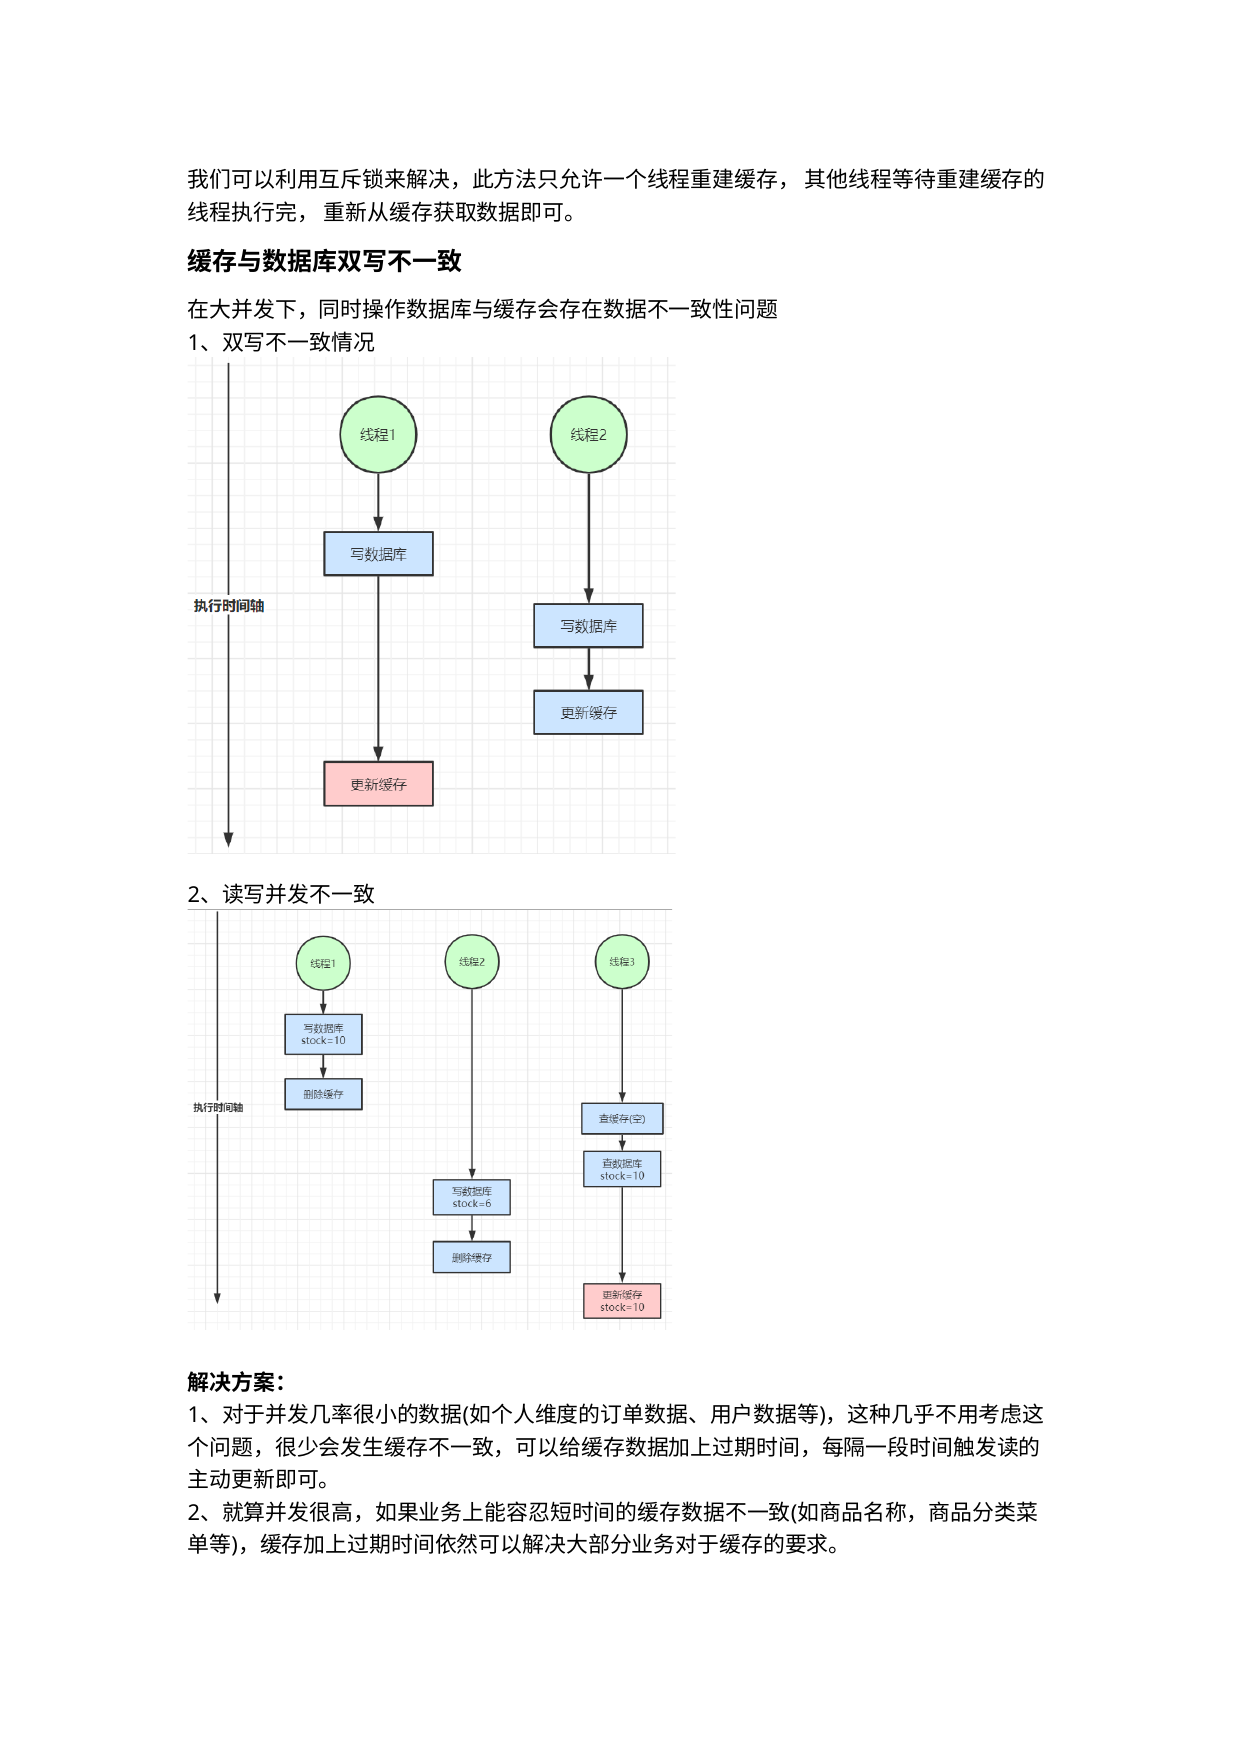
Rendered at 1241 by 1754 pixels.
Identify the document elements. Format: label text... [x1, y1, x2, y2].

text 1、双写不一致情况 [187, 324, 1053, 357]
text 2、就算并发很高，如果业务上能容忍短时间的缓存数据不一致(如商品名称，商品分类菜单等)，缓存加上过期时间依然可以解决大部分业务对于缓存的要求。 [187, 1494, 1053, 1559]
text 缓存与数据库双写不一致 [187, 227, 1053, 292]
text 解决方案： [187, 1364, 1053, 1397]
text 我们可以利用互斥锁来解决，此方法只允许一个线程重建缓存， 其他线程等待重建缓存的线程执行完， 重新从缓存获取数据即可。 [187, 162, 1053, 227]
text 1、对于并发几率很小的数据(如个人维度的订单数据、用户数据等)，这种几乎不用考虑这个问题，很少会发生缓存不一致，可以给缓存数据加上过期时间，每隔一段时间触发读的主动更新即可。 [187, 1397, 1053, 1494]
text 2、读写并发不一致 [187, 877, 1053, 909]
picture [187, 357, 676, 854]
picture [187, 909, 673, 1330]
text 在大并发下，同时操作数据库与缓存会存在数据不一致性问题 [187, 292, 1053, 324]
